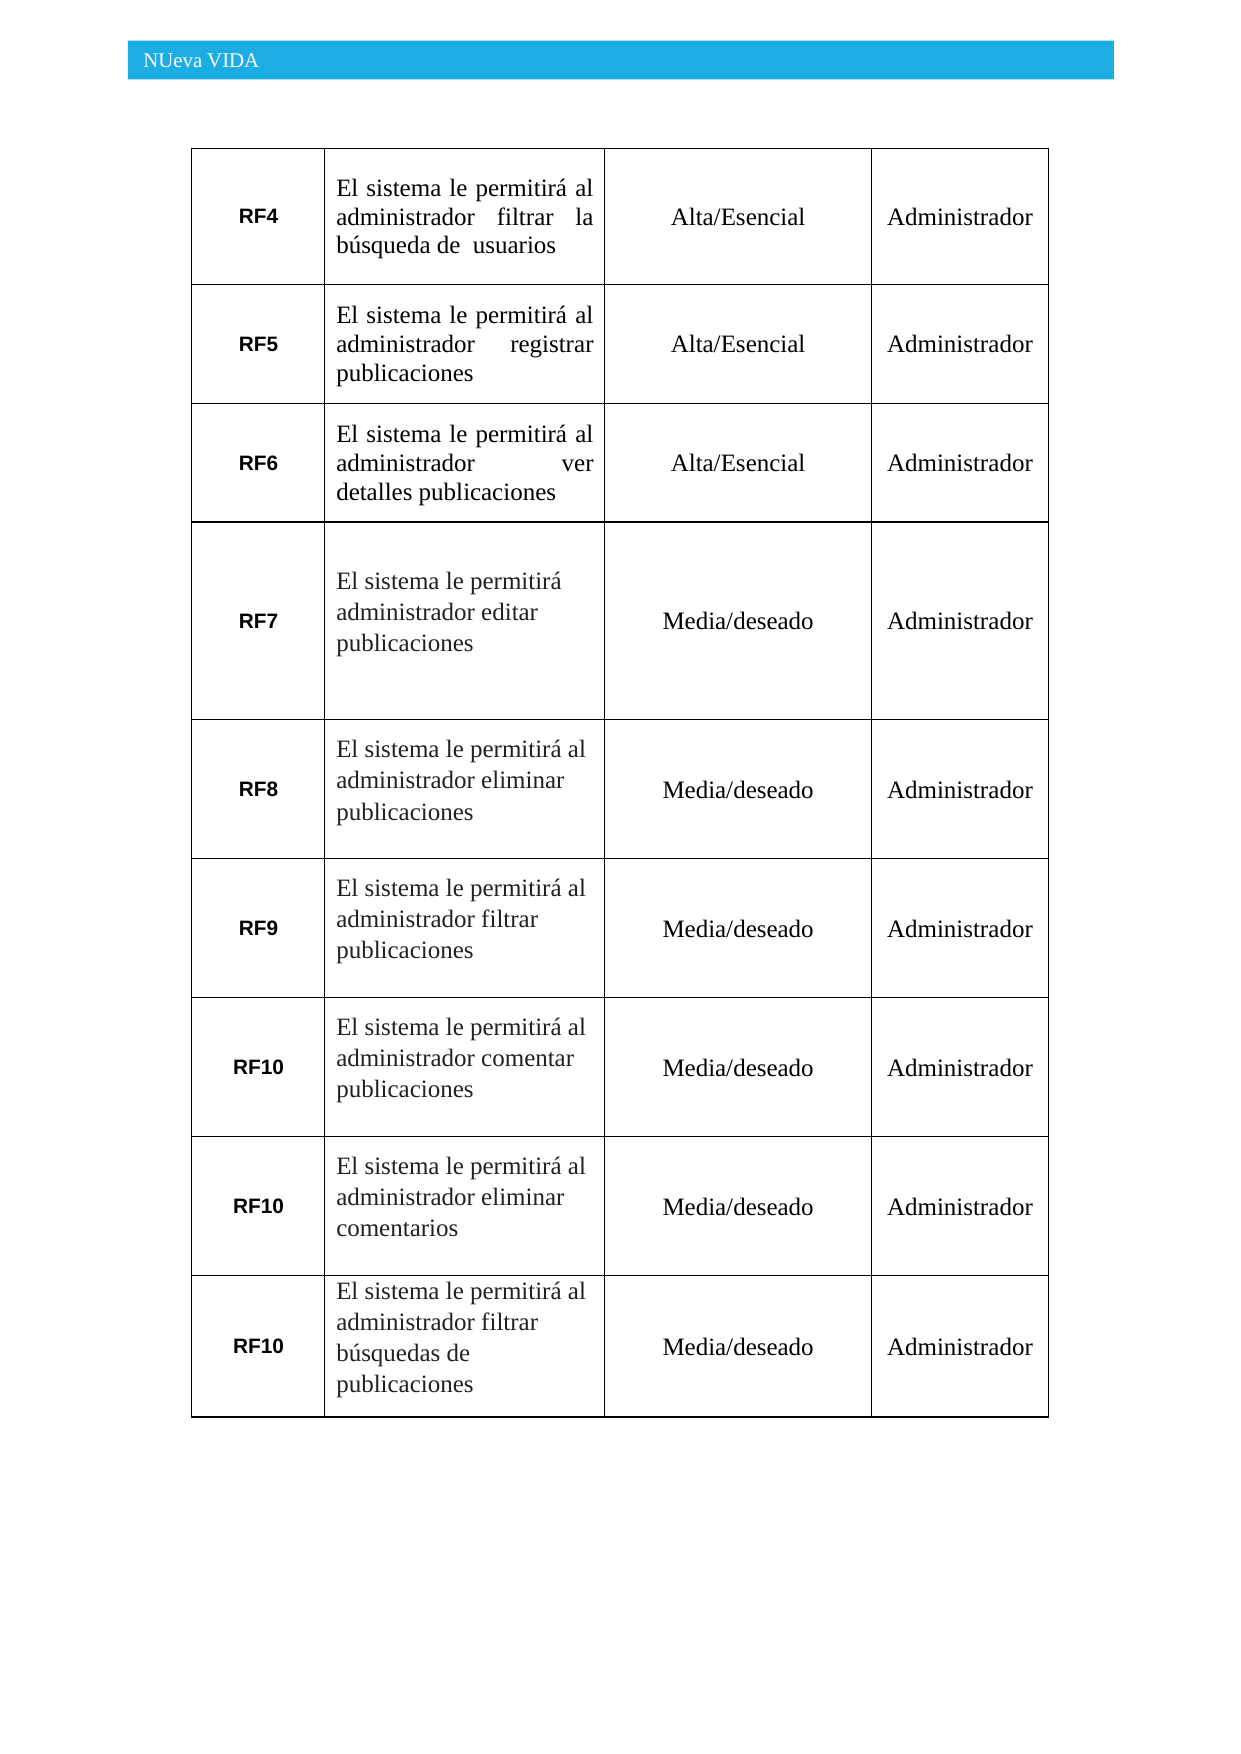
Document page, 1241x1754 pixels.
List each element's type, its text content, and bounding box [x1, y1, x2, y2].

table_cell El sistema le permitirá al administrador filtrar búsquedas de publicaciones [325, 1276, 604, 1416]
table_cell Media/deseado [605, 720, 871, 858]
table_cell Media/deseado [605, 1137, 871, 1275]
table_cell Administrador [872, 1137, 1048, 1275]
table_cell Media/deseado [605, 523, 871, 719]
table_cell RF10 [192, 1276, 324, 1416]
table_cell Administrador [872, 998, 1048, 1136]
table_cell El sistema le permitirá al administrador comentar publicaciones [325, 998, 604, 1136]
table_cell RF10 [192, 998, 324, 1136]
table_cell Administrador [872, 1276, 1048, 1416]
table_cell El sistema le permitirá al administrador filtrar la búsqueda de usuarios [325, 149, 604, 284]
table_cell Alta/Esencial [605, 404, 871, 521]
table_cell RF9 [192, 859, 324, 997]
table_cell El sistema le permitirá al administrador eliminar publicaciones [325, 720, 604, 858]
table_cell RF8 [192, 720, 324, 858]
table_cell Alta/Esencial [605, 285, 871, 403]
table_cell Administrador [872, 285, 1048, 403]
table_cell RF10 [192, 1137, 324, 1275]
table_cell El sistema le permitirá al administrador ver detalles publicaciones [325, 404, 604, 521]
table_cell Administrador [872, 404, 1048, 521]
table_cell Administrador [872, 859, 1048, 997]
table_cell Alta/Esencial [605, 149, 871, 284]
table_cell El sistema le permitirá administrador editar publicaciones [325, 523, 604, 719]
table_cell El sistema le permitirá al administrador registrar publicaciones [325, 285, 604, 403]
table_cell RF5 [192, 285, 324, 403]
table_cell El sistema le permitirá al administrador filtrar publicaciones [325, 859, 604, 997]
table_cell RF6 [192, 404, 324, 521]
table_cell Administrador [872, 523, 1048, 719]
table_cell RF4 [192, 149, 324, 284]
table_cell El sistema le permitirá al administrador eliminar comentarios [325, 1137, 604, 1275]
table_cell Media/deseado [605, 998, 871, 1136]
table_cell RF7 [192, 523, 324, 719]
table_cell Administrador [872, 720, 1048, 858]
table_cell Administrador [872, 149, 1048, 284]
table_cell Media/deseado [605, 1276, 871, 1416]
table_cell Media/deseado [605, 859, 871, 997]
